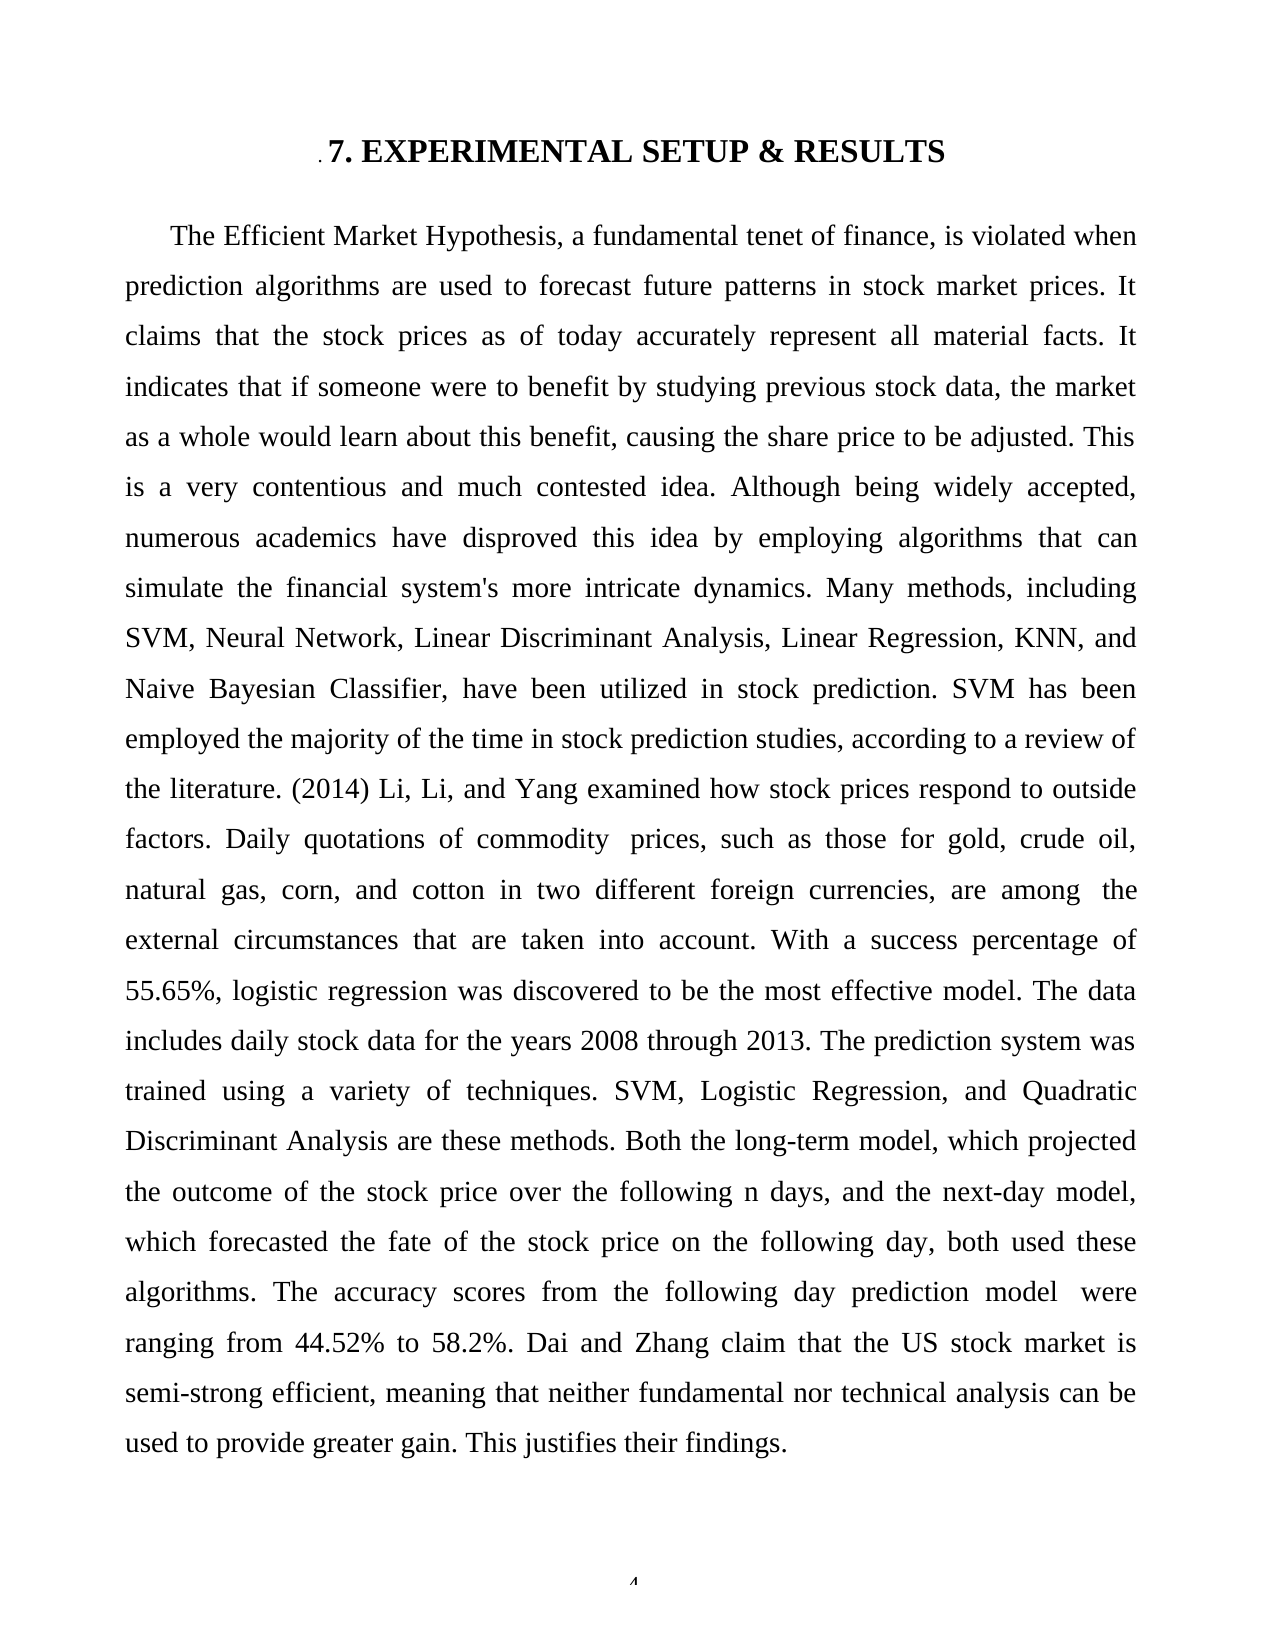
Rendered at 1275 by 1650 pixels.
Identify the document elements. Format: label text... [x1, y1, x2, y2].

subtitle . 7. EXPERIMENTAL SETUP & RESULTS [130, 131, 1132, 169]
text The Efficient Market Hypothesis, a fundamental tenet of finance, is violated when prediction algorithms are used to forecast future patterns in stock market prices. It claims that the stock prices as of today accurately represent all material facts. It indicates that if someone were to benefit by studying previous stock data, the market as a whole would learn about this benefit, causing the share price to be adjusted. This is a very contentious and much contested idea. Although being widely accepted, numerous academics have disproved this idea by employing algorithms that can simulate the financial system's more intricate dynamics. Many methods, including SVM, Neural Network, Linear Discriminant Analysis, Linear Regression, KNN, and Naive Bayesian Classifier, have been utilized in stock prediction. SVM has been employed the majority of the time in stock prediction studies, according to a review of the literature. (2014) Li, Li, and Yang examined how stock prices respond to outside factors. Daily quotations of commodity prices, such as those for gold, crude oil, natural gas, corn, and cotton in two different foreign currencies, are among the external circumstances that are taken into account. With a success percentage of 55.65%, logistic regression was discovered to be the most effective model. The data includes daily stock data for the years 2008 through 2013. The prediction system was trained using a variety of techniques. SVM, Logistic Regression, and Quadratic Discriminant Analysis are these methods. Both the long-term model, which projected the outcome of the stock price over the following n days, and the next-day model, which forecasted the fate of the stock price on the following day, both used these algorithms. The accuracy scores from the following day prediction model were ranging from 44.52% to 58.2%. Dai and Zhang claim that the US stock market is semi-strong efficient, meaning that neither fundamental nor technical analysis can be used to provide greater gain. This justifies their findings. [125, 218, 1137, 1459]
